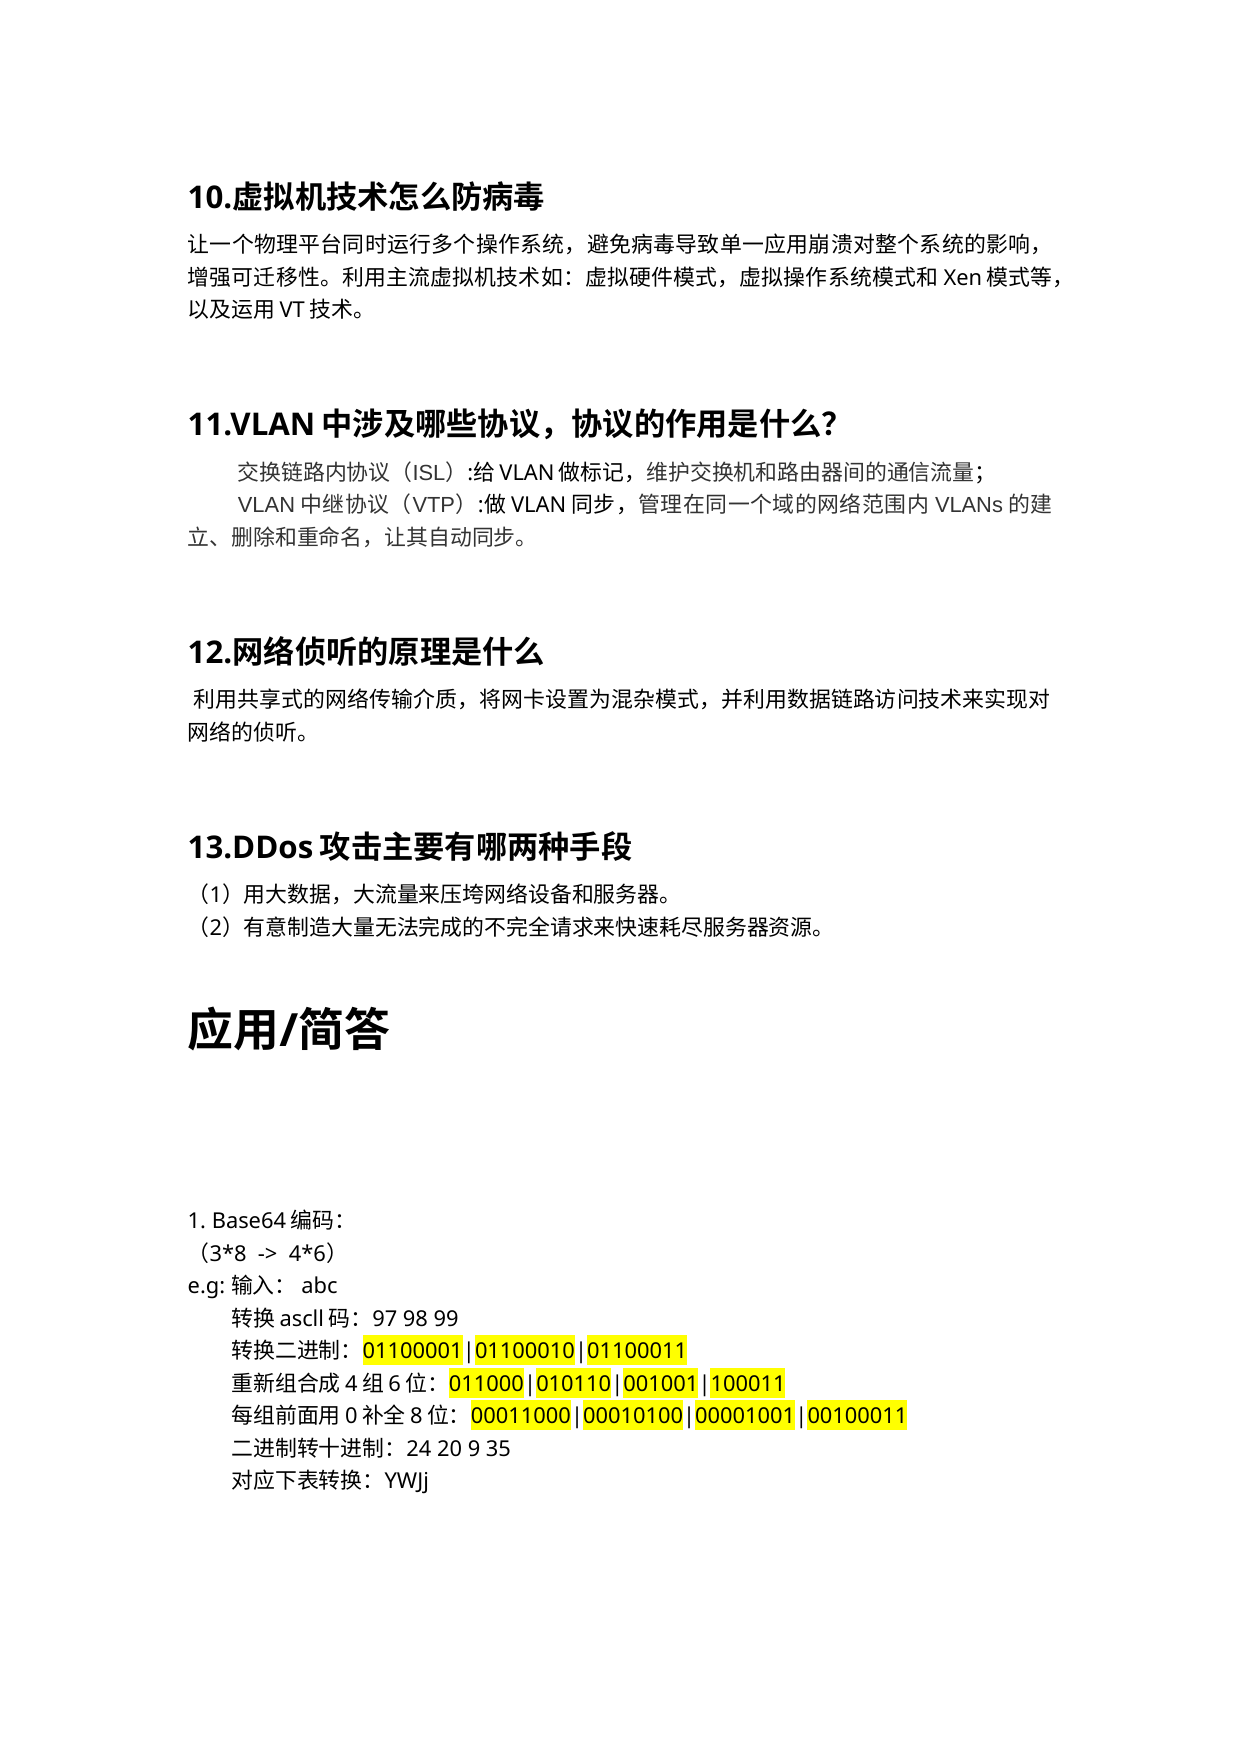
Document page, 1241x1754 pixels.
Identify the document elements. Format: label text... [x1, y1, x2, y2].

text 交换链路内协议（ISL）:给VLAN做标记，维护交换机和路由器间的通信流量； [187, 454, 1053, 487]
text 11.VLAN中涉及哪些协议，协议的作用是什么？ [187, 389, 1053, 454]
text 12.网络侦听的原理是什么 [187, 617, 1053, 682]
list Base64编码： （3*8 -> 4*6） e.g: 输入： abc 转换ascll码：97 98 99 转换二进制：01100001|01100010|01100011 重新组合成4组6位：011000|010110|001001|100011 每组前面用0补全8位：00011000|00010100|00001001|00100011 二进制转十进制：24 20 9 35 对应下表转换：YWJj [187, 1203, 1053, 1528]
text 10.虚拟机技术怎么防病毒 [187, 162, 1053, 227]
text VLAN中继协议（VTP）:做VLAN同步，管理在同一个域的网络范围内VLANs的建立、删除和重命名，让其自动同步。 [187, 487, 1053, 552]
text 13.DDos攻击主要有哪两种手段 [187, 812, 1053, 877]
text （2）有意制造大量无法完成的不完全请求来快速耗尽服务器资源。 [187, 909, 1053, 942]
text 让一个物理平台同时运行多个操作系统，避免病毒导致单一应用崩溃对整个系统的影响，增强可迁移性。利用主流虚拟机技术如：虚拟硬件模式，虚拟操作系统模式和Xen模式等，以及运用VT技术。 [187, 227, 1053, 324]
text （1）用大数据，大流量来压垮网络设备和服务器。 [187, 877, 1053, 909]
subtitle 应用/简答 [187, 977, 1053, 1075]
text 利用共享式的网络传输介质，将网卡设置为混杂模式，并利用数据链路访问技术来实现对 网络的侦听。 [187, 682, 1053, 747]
